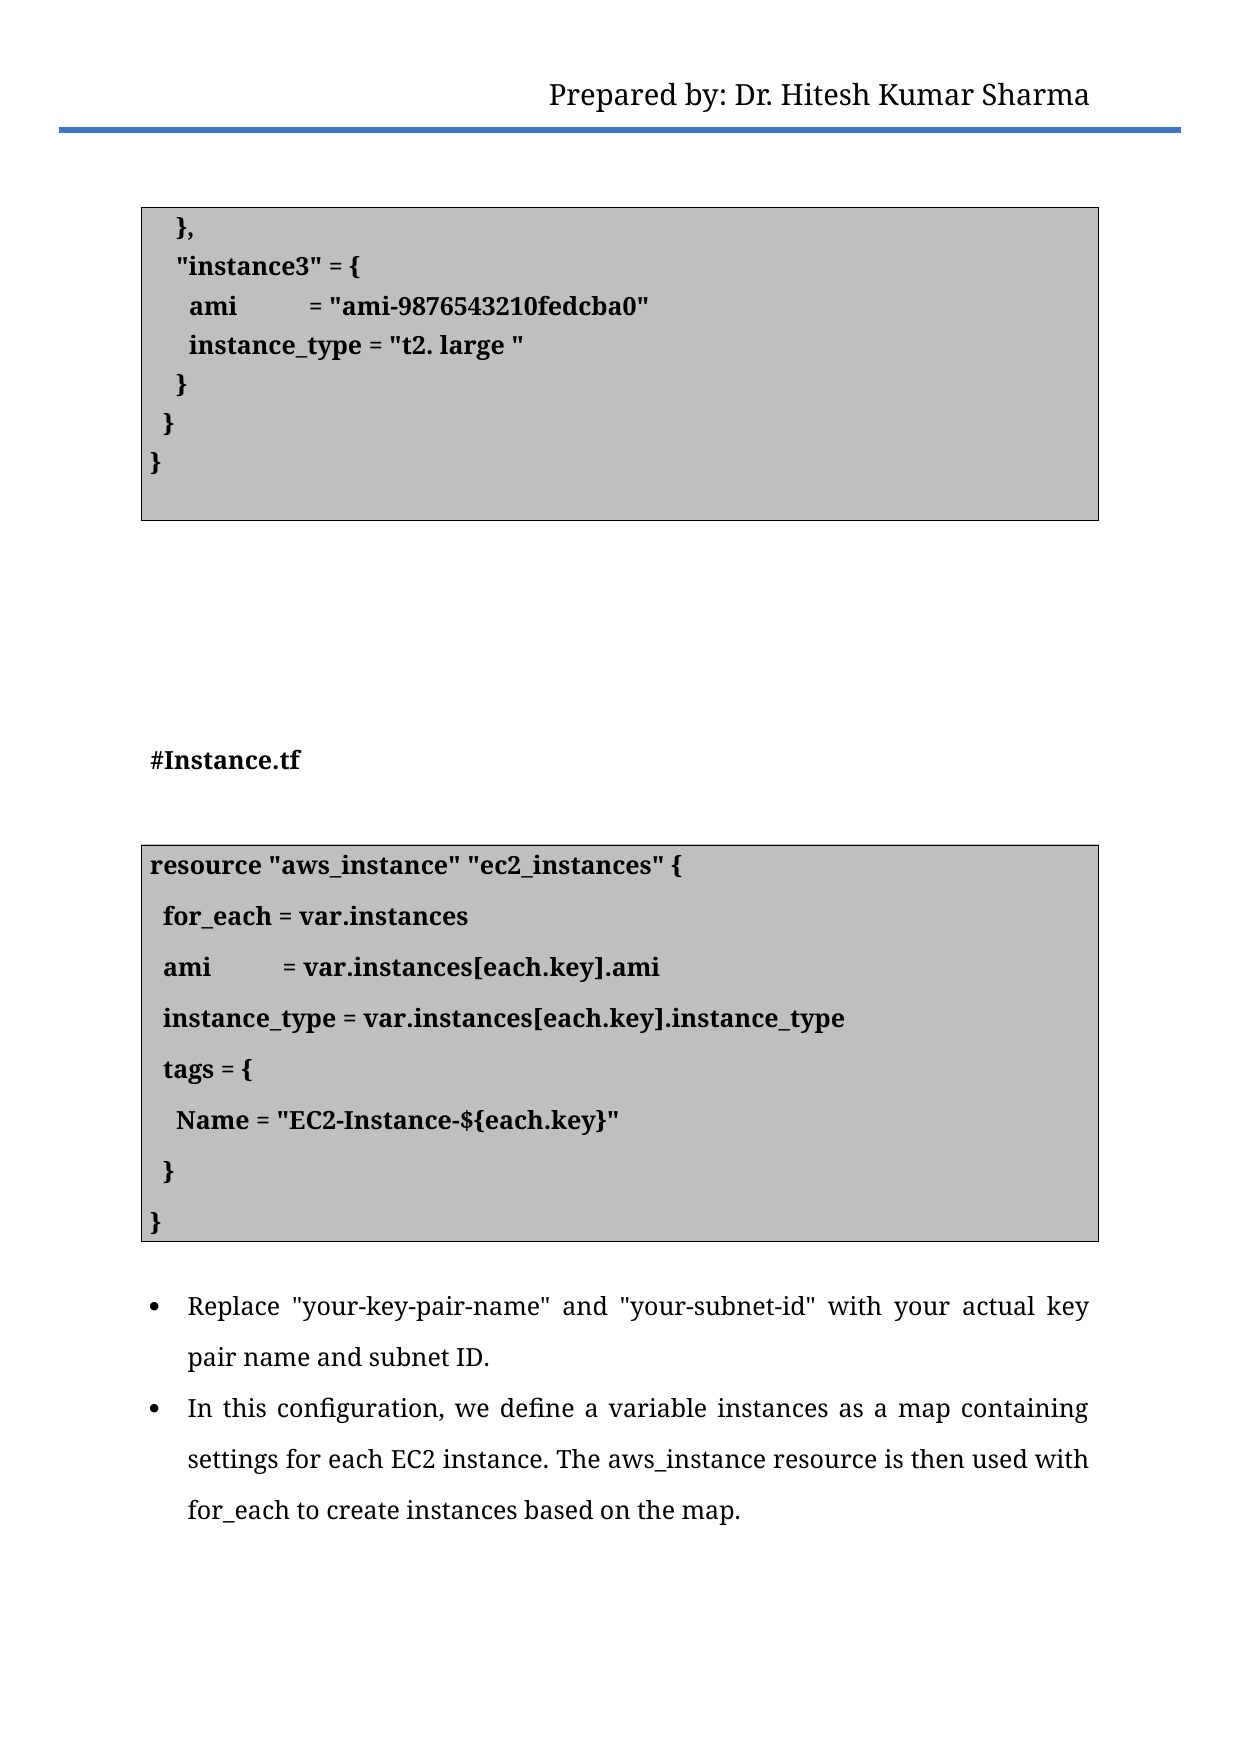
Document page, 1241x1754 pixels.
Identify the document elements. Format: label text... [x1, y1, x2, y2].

list Replace "your-key-pair-name" and "your-subnet-id" with your actual key pair name and subnet ID. [150, 1288, 1090, 1373]
text Name = "EC2-Instance-${each.key}" [142, 1100, 1098, 1137]
text "instance3" = { [142, 246, 1098, 283]
text #Instance.tf [150, 742, 1090, 776]
text tags = { [142, 1049, 1098, 1086]
text ami = "ami-9876543210fedcba0" [142, 285, 1098, 322]
text for_each = var.instances [142, 896, 1098, 933]
text }, [142, 208, 1098, 244]
text } [142, 403, 1098, 440]
text resource "aws_instance" "ec2_instances" { [142, 846, 1098, 882]
list In this configuration, we define a variable instances as a map containing settings for each EC2 instance. The aws_instance resource is then used with for_each to create instances based on the map. [150, 1419, 1090, 1556]
text ami = var.instances[each.key].ami [142, 947, 1098, 984]
text } [142, 1151, 1098, 1188]
text } [142, 1202, 1098, 1241]
text instance_type = "t2. large " [142, 324, 1098, 361]
text } [142, 363, 1098, 401]
text instance_type = var.instances[each.key].instance_type [142, 998, 1098, 1035]
text } [142, 442, 1098, 479]
